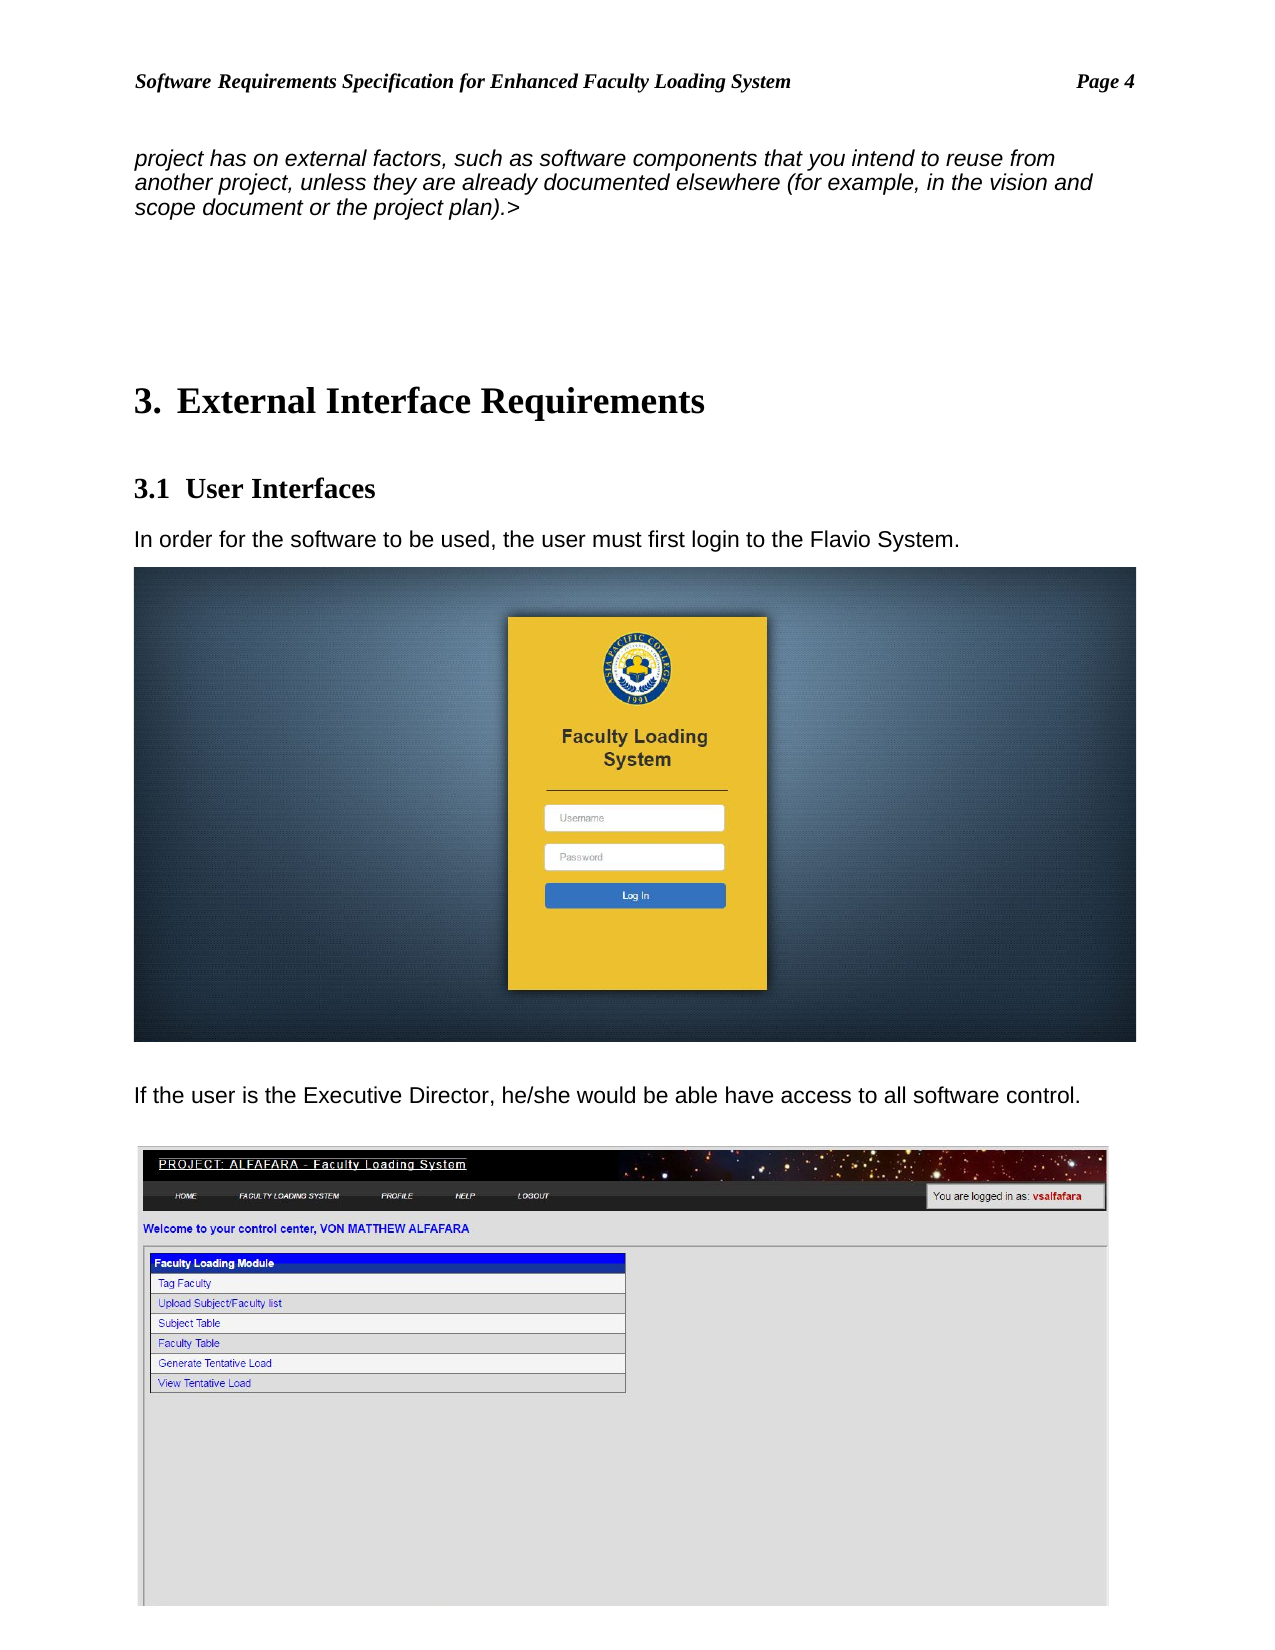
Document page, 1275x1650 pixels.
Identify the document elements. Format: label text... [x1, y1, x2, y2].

text In order for the software to be used, the user must first login to the Flavio System. [133, 529, 1140, 553]
picture [137, 1146, 1109, 1606]
picture [133, 567, 1137, 1042]
subtitle User Interfaces [133, 471, 1140, 505]
subtitle External Interface Requirements [133, 379, 1140, 422]
